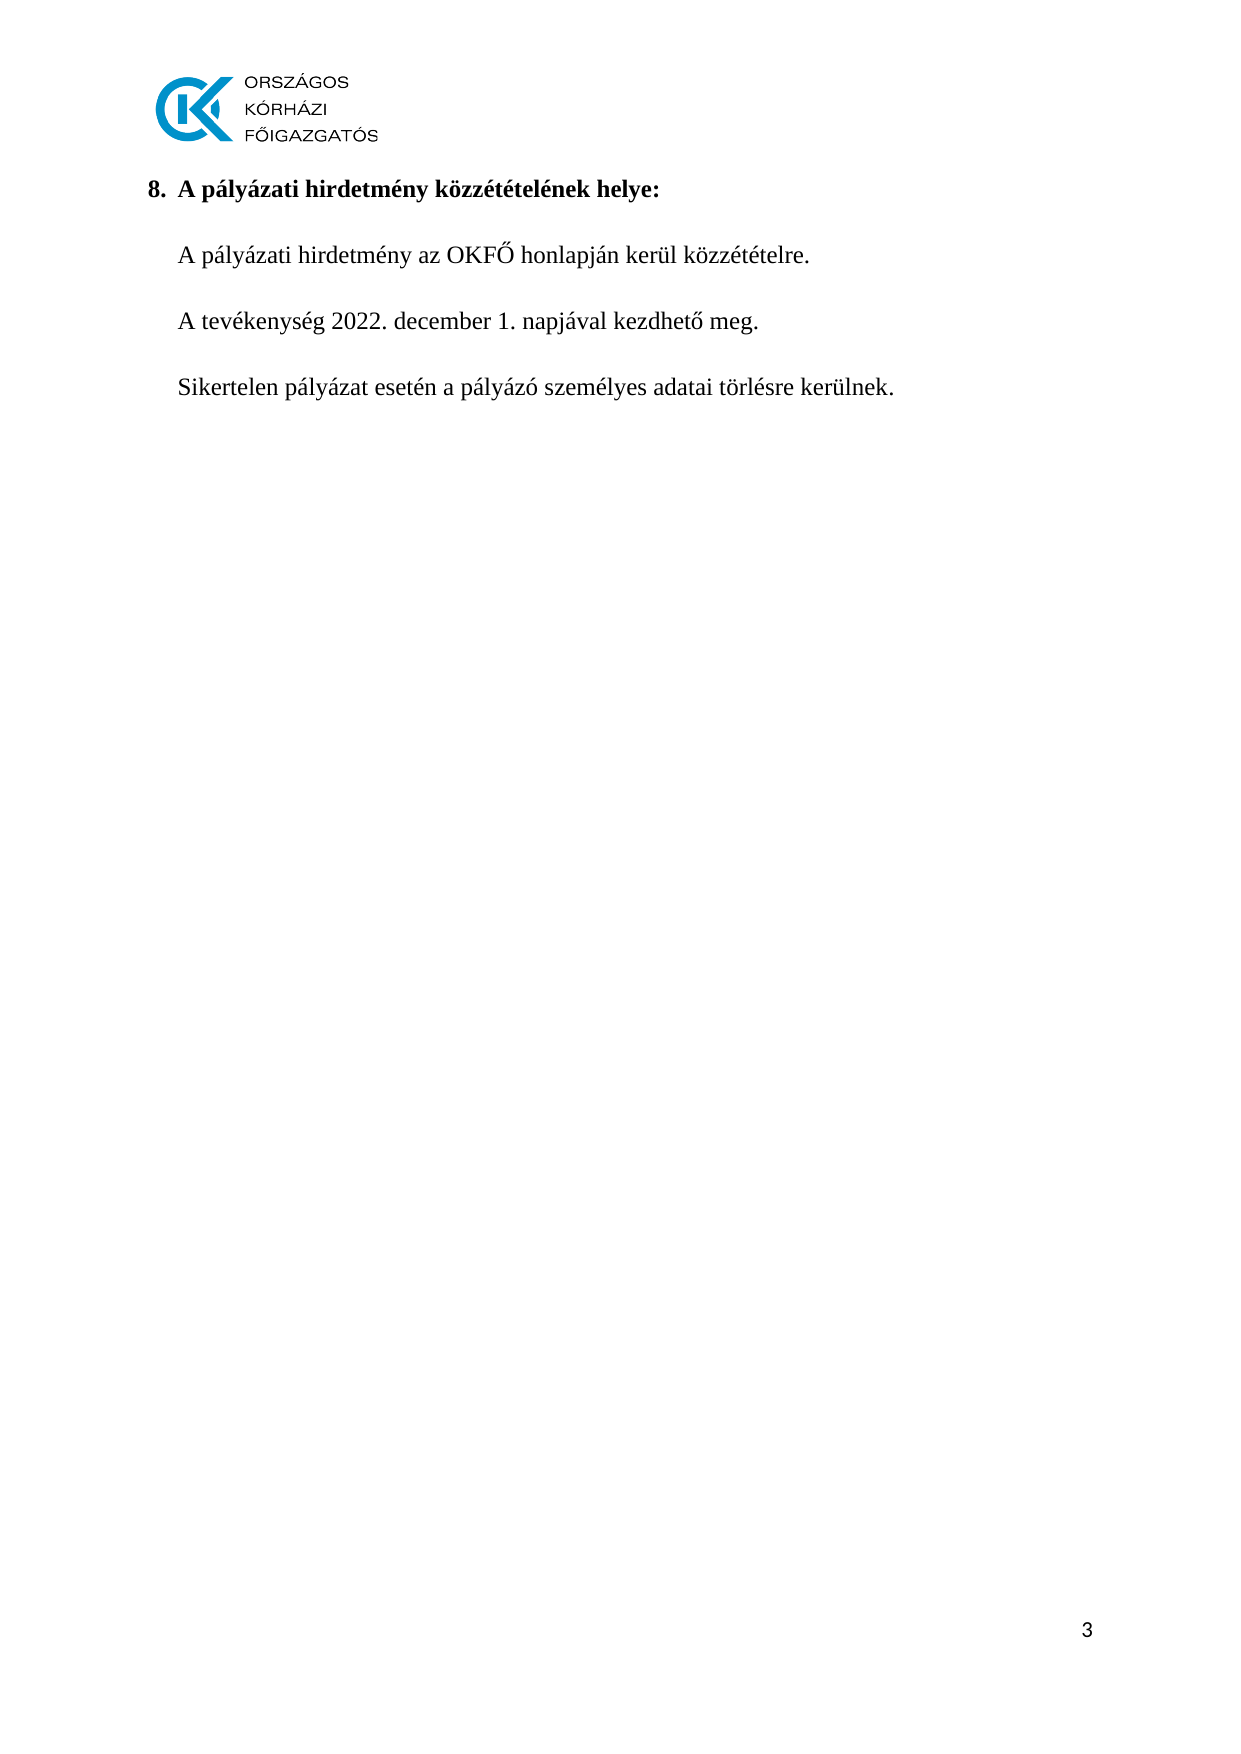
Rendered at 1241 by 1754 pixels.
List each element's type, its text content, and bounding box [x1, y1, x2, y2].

list A pályázati hirdetmény közzétételének helye: [148, 174, 1092, 202]
text A pályázati hirdetmény az OKFŐ honlapján kerül közzétételre. [177, 240, 1092, 268]
picture [155, 73, 378, 146]
text A tevékenység 2022. december 1. napjával kezdhető meg. [177, 306, 1092, 334]
text Sikertelen pályázat esetén a pályázó személyes adatai törlésre kerülnek. [177, 372, 1092, 401]
